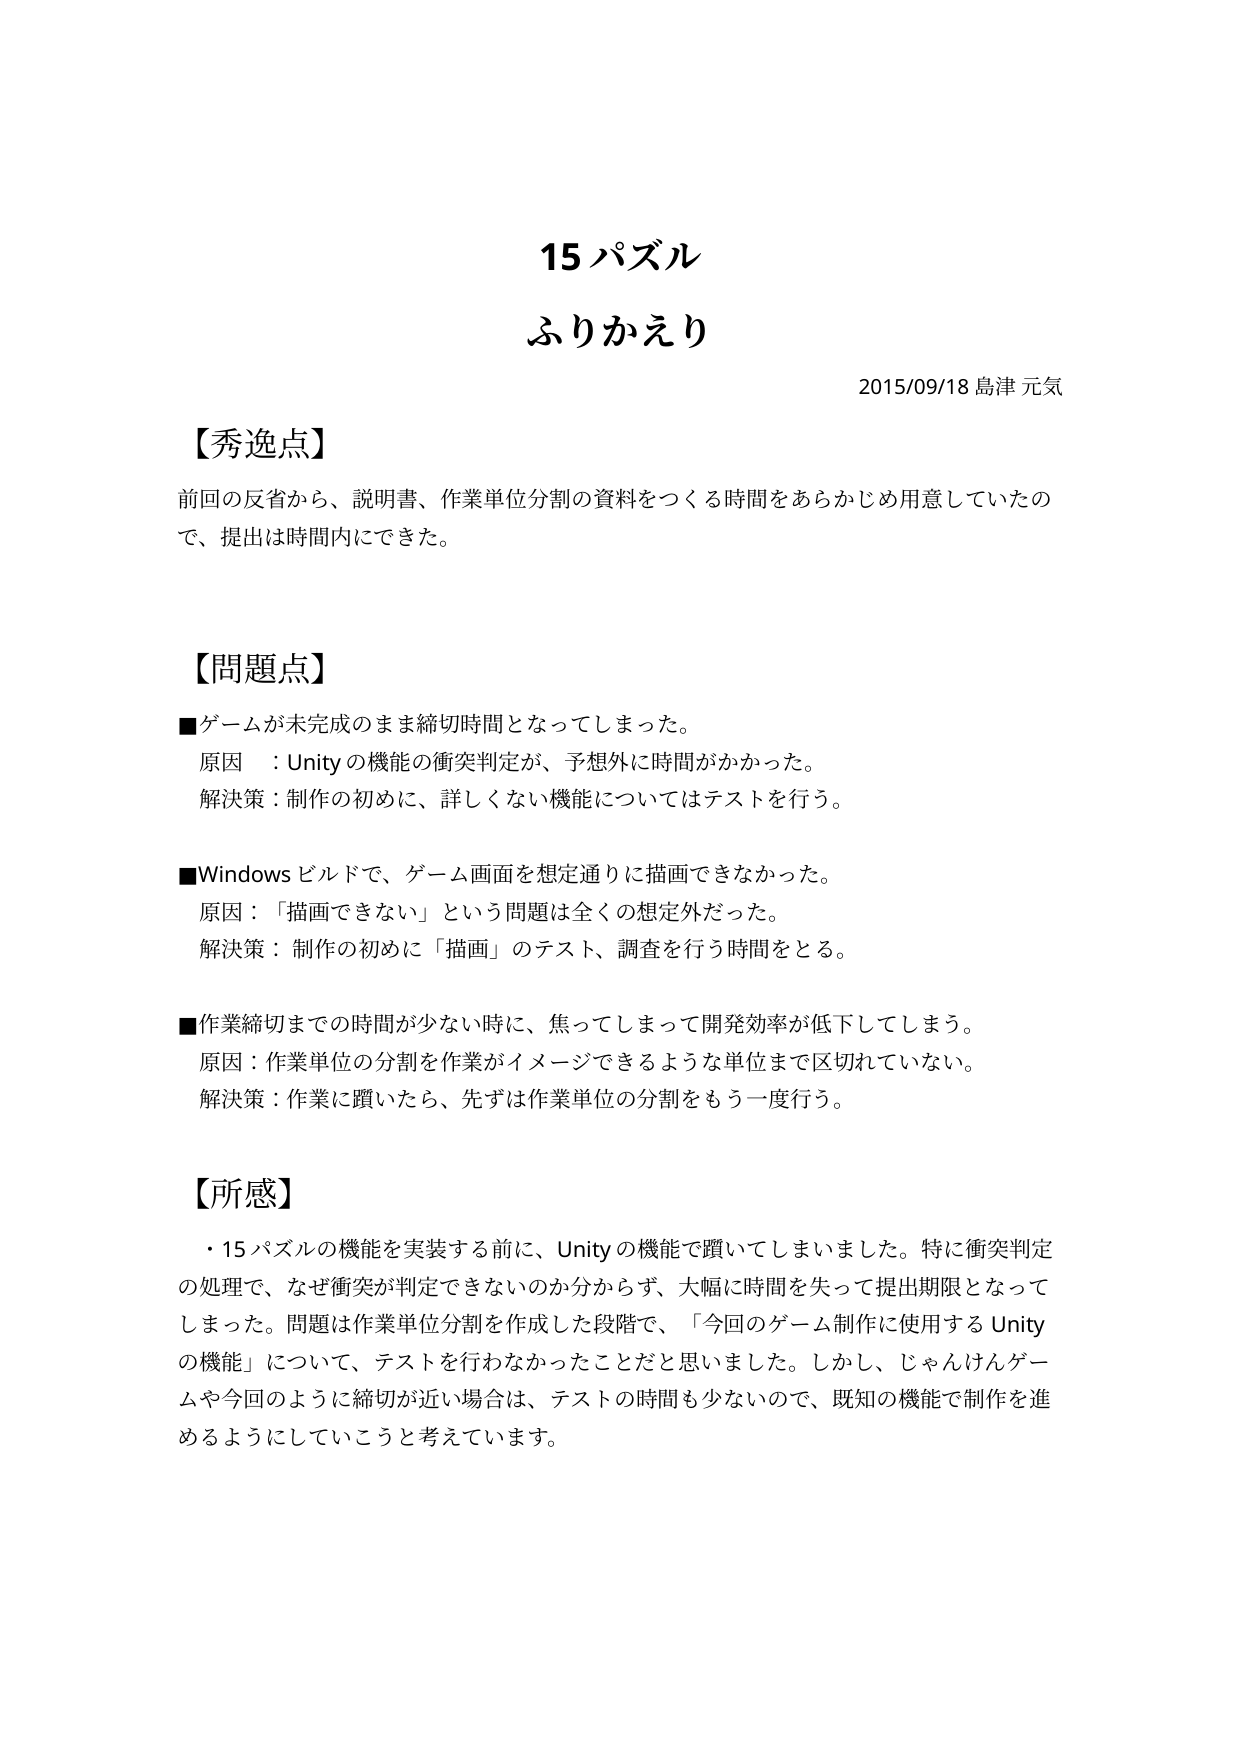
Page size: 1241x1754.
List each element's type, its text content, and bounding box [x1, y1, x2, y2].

text 解決策： 制作の初めに「描画」のテスト、調査を行う時間をとる。 [177, 929, 1063, 967]
text ふりかえり [177, 292, 1063, 367]
text 原因：作業単位の分割を作業がイメージできるような単位まで区切れていない。 [177, 1042, 1063, 1079]
text 前回の反省から、説明書、作業単位分割の資料をつくる時間をあらかじめ用意していたので、提出は時間内にできた。 [177, 479, 1063, 554]
text ■作業締切までの時間が少ない時に、焦ってしまって開発効率が低下してしまう。 [177, 1004, 1063, 1042]
text 2015/09/18 島津 元気 [177, 367, 1063, 404]
text 解決策：制作の初めに、詳しくない機能についてはテストを行う。 [177, 779, 1063, 817]
text 原因 ：Unityの機能の衝突判定が、予想外に時間がかかった。 [177, 742, 1063, 779]
text ■ゲームが未完成のまま締切時間となってしまった。 [177, 704, 1063, 742]
text 【秀逸点】 [177, 404, 1063, 479]
text 原因：「描画できない」という問題は全くの想定外だった。 [177, 892, 1063, 929]
text ・15パズルの機能を実装する前に、Unityの機能で躓いてしまいました。特に衝突判定の処理で、なぜ衝突が判定できないのか分からず、大幅に時間を失って提出期限となってしまった。問題は作業単位分割を作成した段階で、「今回のゲーム制作に使用するUnityの機能」について、テストを行わなかったことだと思いました。しかし、じゃんけんゲームや今回のように締切が近い場合は、テストの時間も少ないので、既知の機能で制作を進めるようにしていこうと考えています。 [177, 1229, 1063, 1454]
text ■Windowsビルドで、ゲーム画面を想定通りに描画できなかった。 [177, 854, 1063, 892]
text 【所感】 [177, 1154, 1063, 1229]
text 解決策：作業に躓いたら、先ずは作業単位の分割をもう一度行う。 [177, 1079, 1063, 1117]
text 【問題点】 [177, 629, 1063, 704]
text 15パズル [177, 217, 1063, 292]
